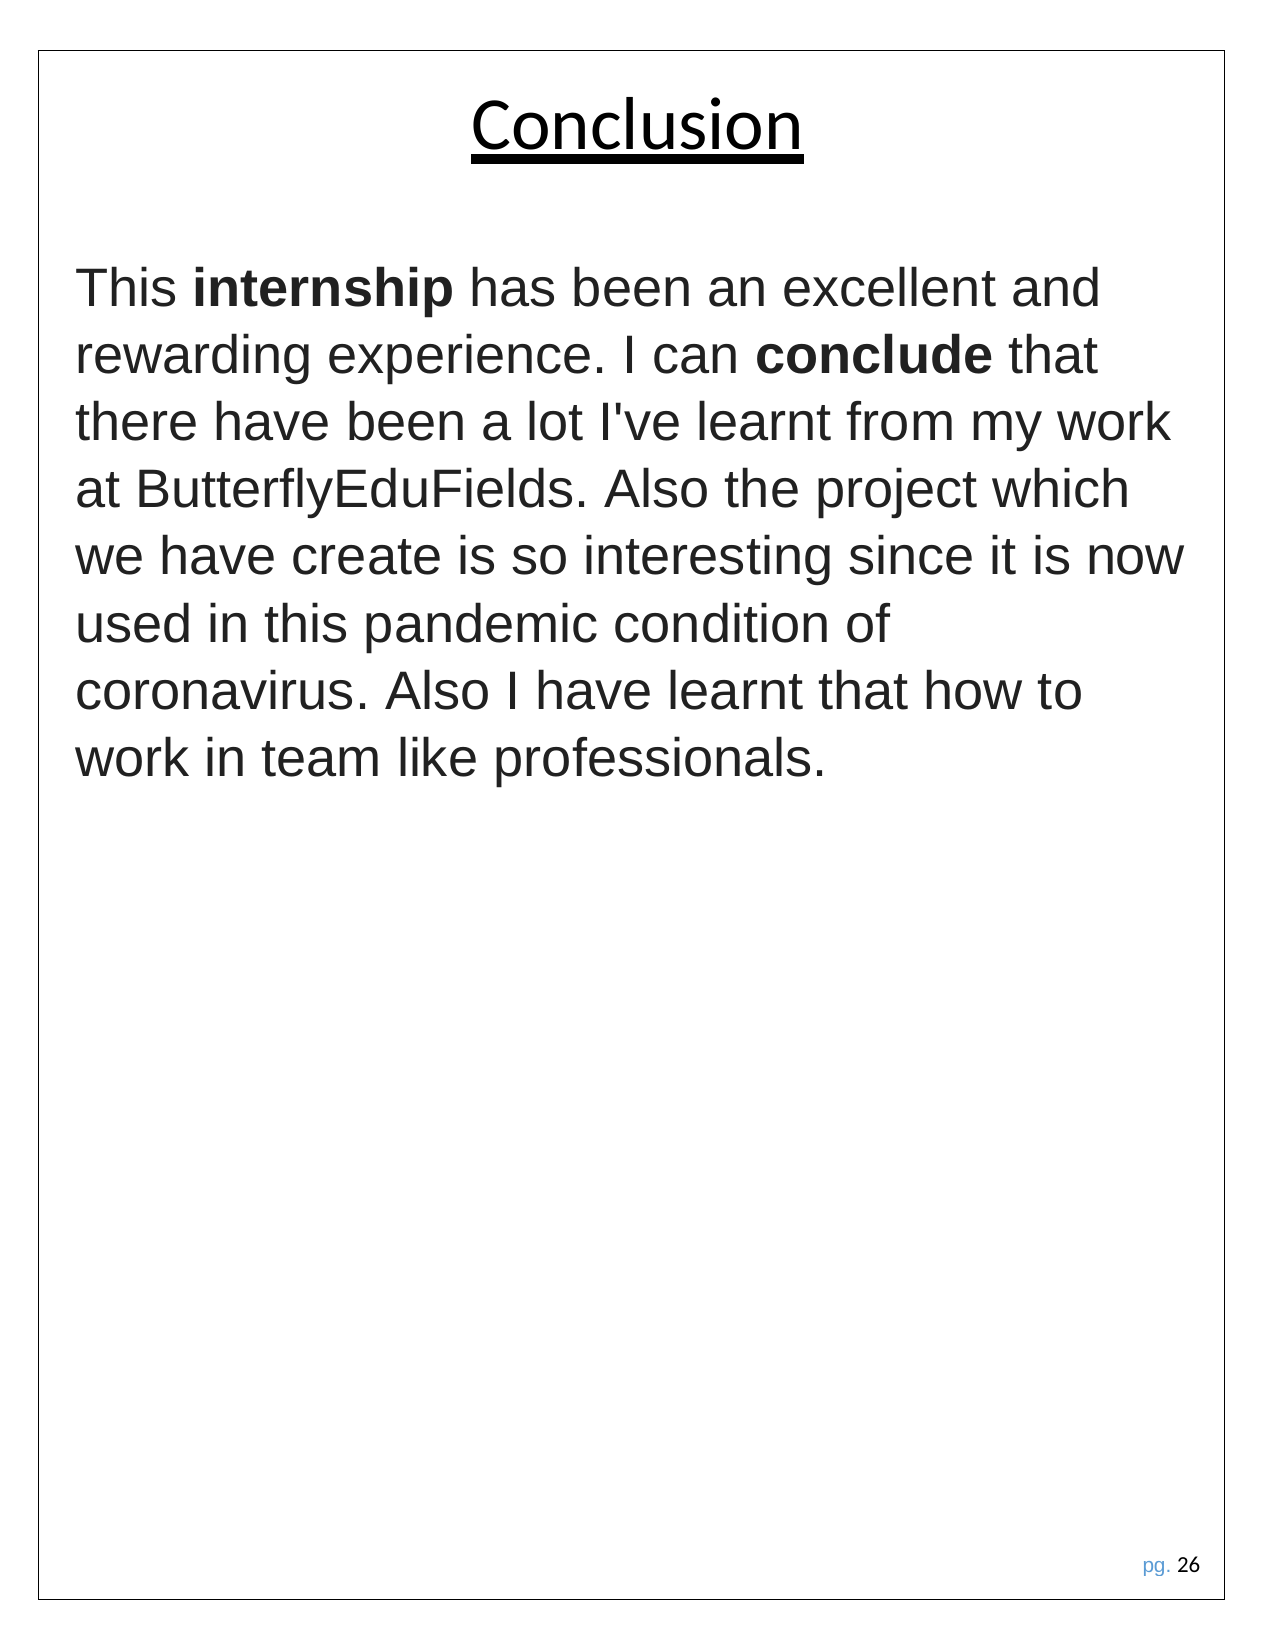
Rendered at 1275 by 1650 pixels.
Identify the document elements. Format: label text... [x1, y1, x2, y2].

text This internship has been an excellent and rewarding experience. I can conclude that there have been a lot I've learnt from my work at ButterflyEduFields. Also the project which we have create is so interesting since it is now used in this pandemic condition of coronavirus. Also I have learnt that how to work in team like professionals. [75, 255, 1186, 788]
subtitle Conclusion [387, 81, 887, 166]
